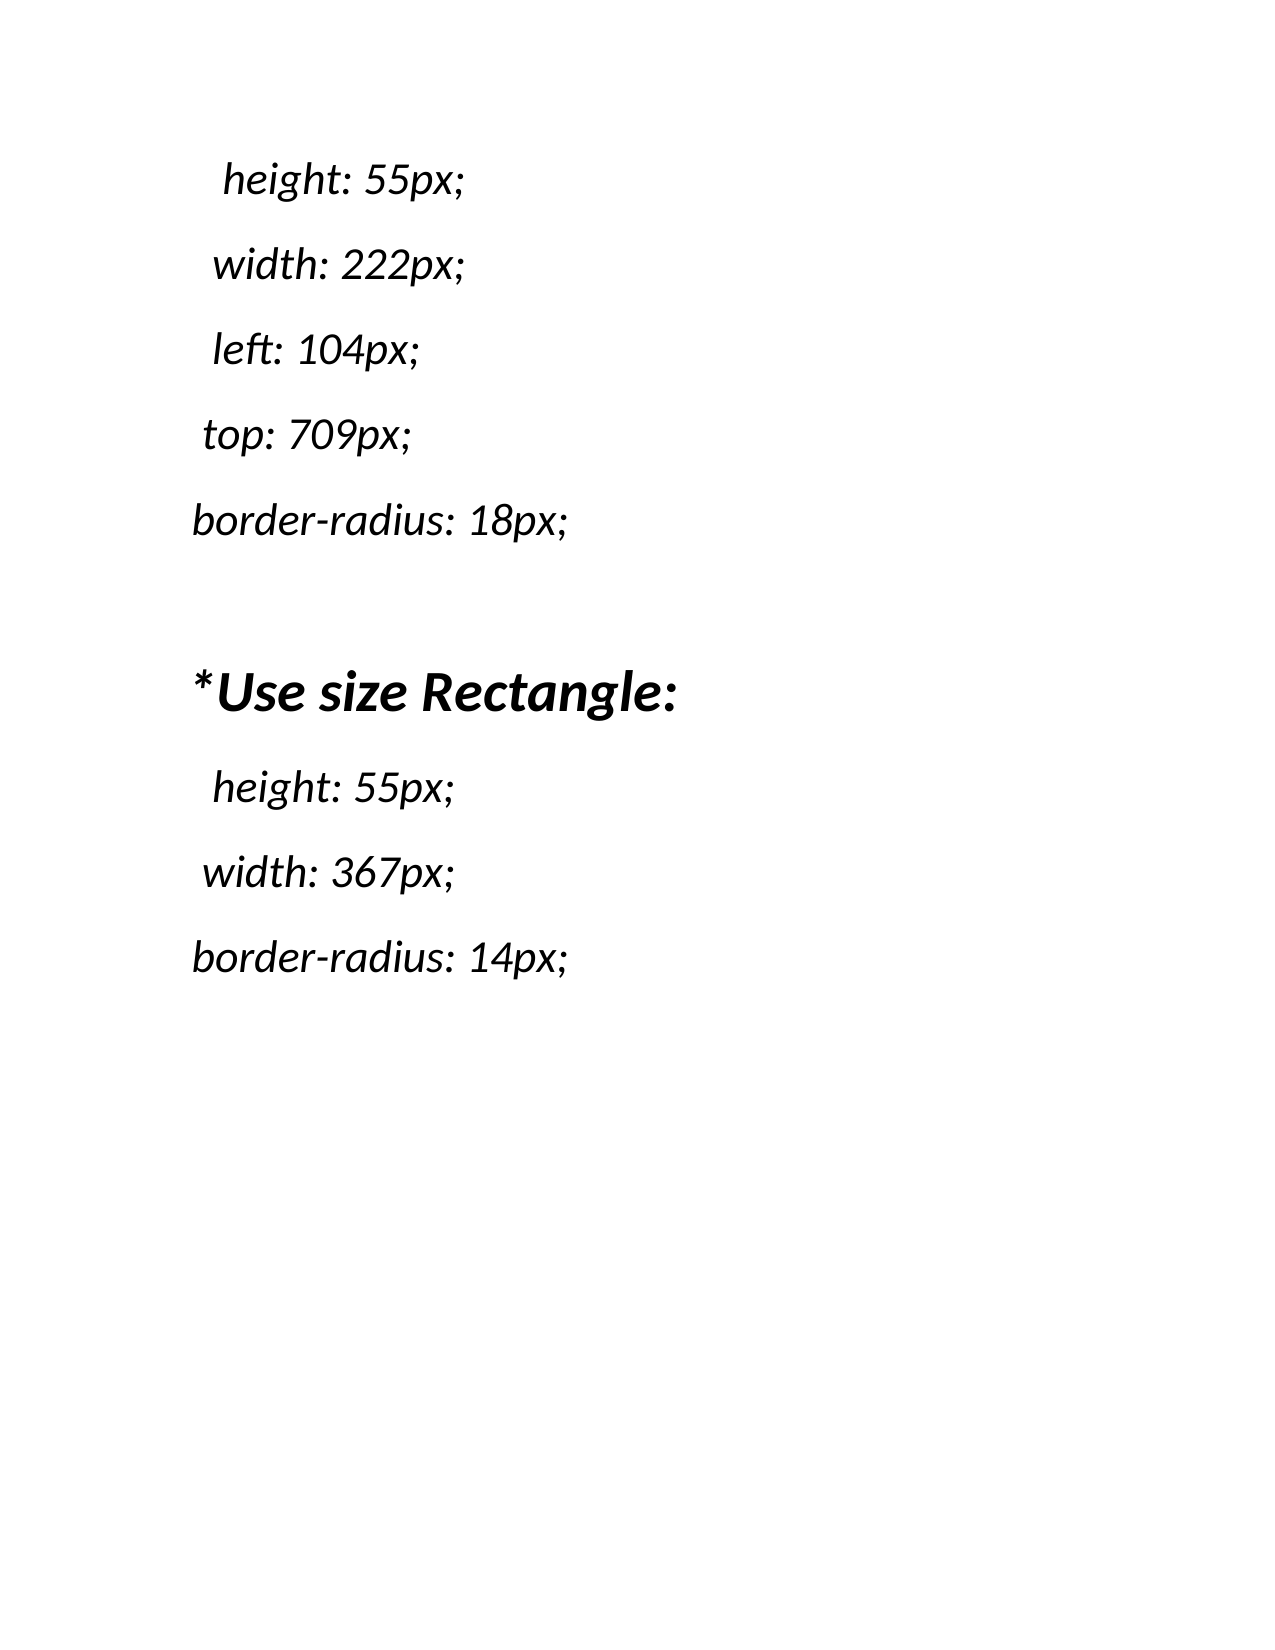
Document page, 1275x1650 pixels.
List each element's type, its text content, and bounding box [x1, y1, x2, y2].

text *Use size Rectangle: [187, 655, 1125, 726]
text border-radius: 18px; [150, 490, 1125, 546]
text height: 55px; [150, 757, 1125, 813]
text width: 222px; [150, 235, 1125, 291]
text left: 104px; [150, 320, 1125, 376]
text border-radius: 14px; [150, 928, 1125, 984]
text height: 55px; [150, 150, 1125, 206]
text top: 709px; [150, 405, 1125, 461]
text width: 367px; [150, 843, 1125, 898]
